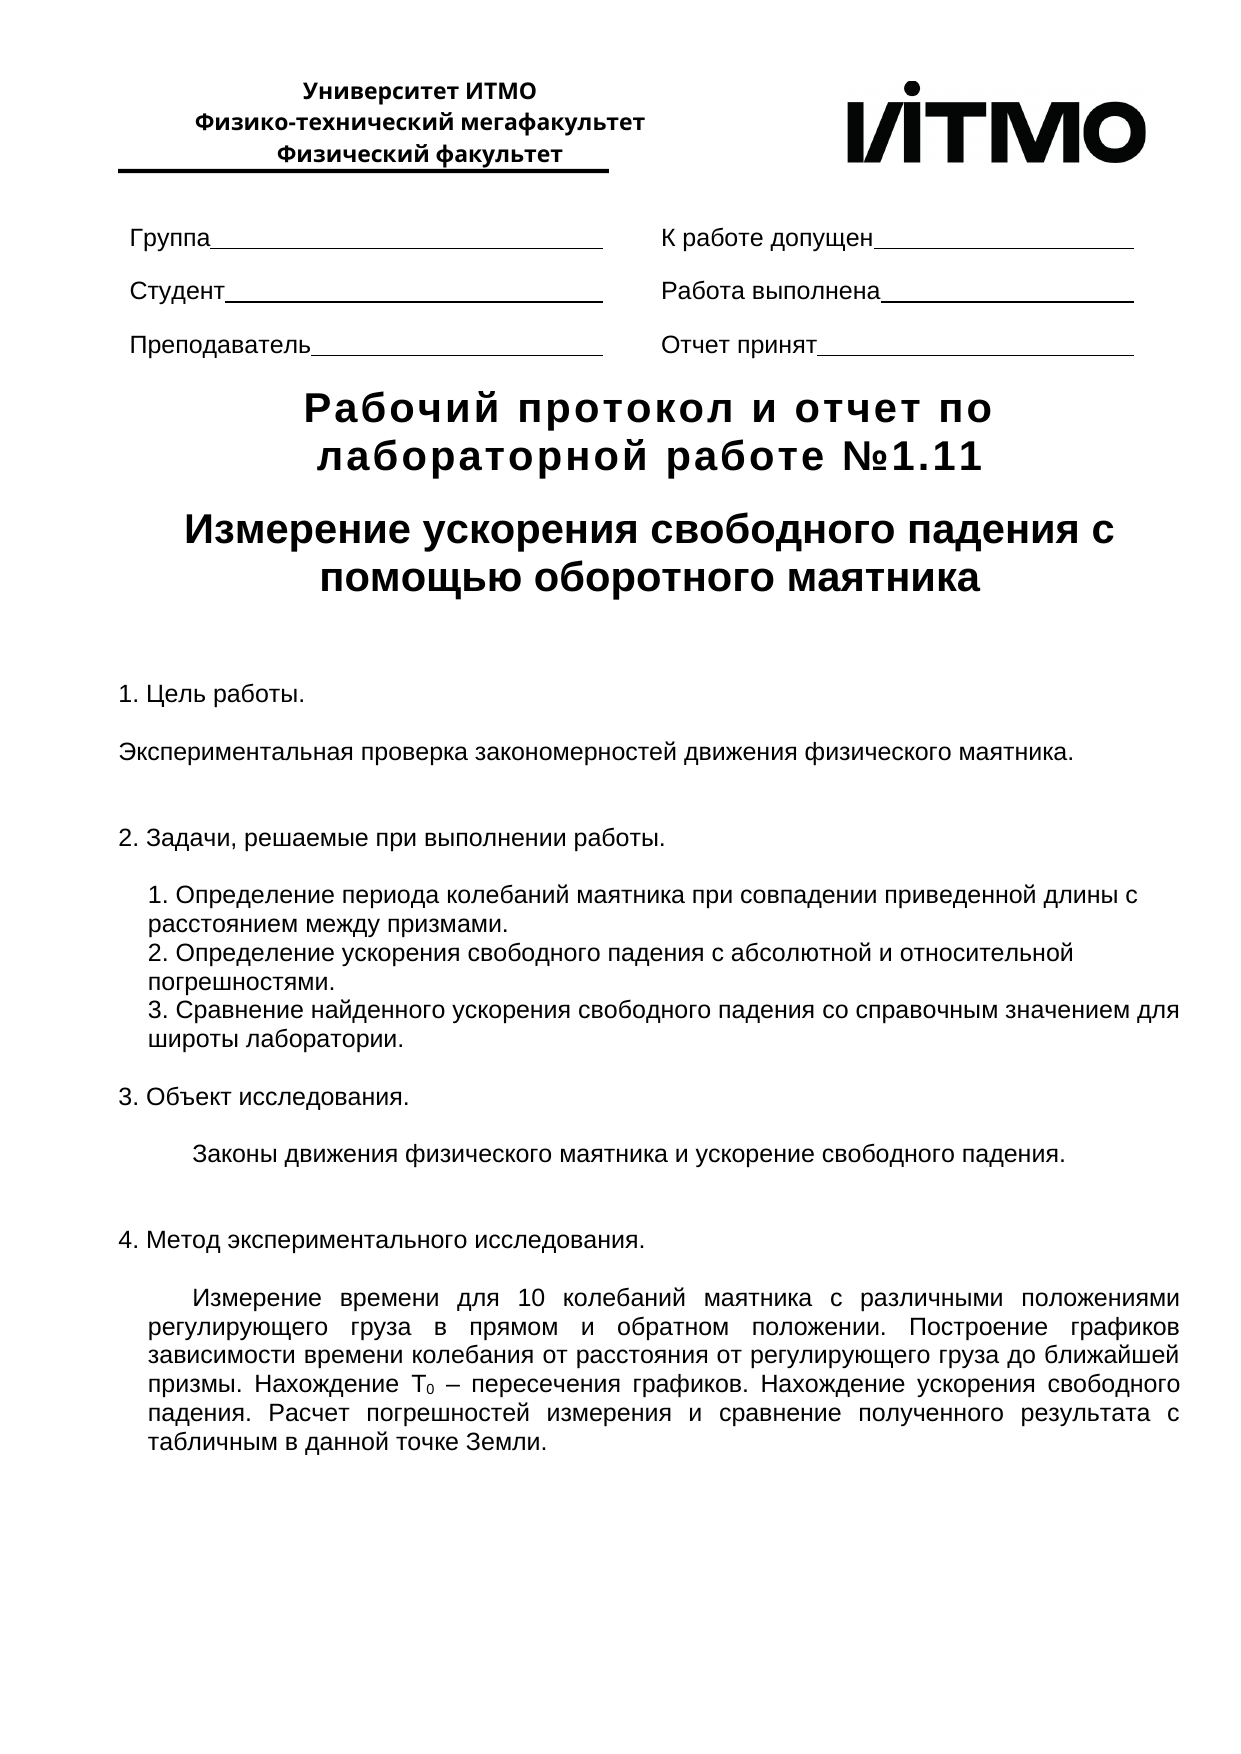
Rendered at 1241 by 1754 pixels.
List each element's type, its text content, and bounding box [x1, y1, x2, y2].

text 3. Объект исследования. [118, 1082, 1181, 1111]
picture [847, 81, 1146, 163]
text Измерение ускорения свободного падения с помощью оборотного маятника [118, 505, 1181, 601]
text 2. Определение ускорения свободного падения с абсолютной и относительной погрешностями. [148, 938, 1181, 996]
table_header Группа [118, 198, 649, 251]
table_cell Преподаватель [118, 305, 649, 359]
text 1. Определение периода колебаний маятника при совпадении приведенной длины с расстоянием между призмами. [148, 881, 1181, 938]
table_cell Отчет принят [650, 305, 1181, 359]
text Измерение времени для 10 колебаний маятника с различными положениями регулирующего груза в прямом и обратном положении. Построение графиков зависимости времени колебания от расстояния от регулирующего груза до ближайшей призмы. Нахождение T0 – пересечения графиков. Нахождение ускорения свободного падения. Расчет погрешностей измерения и сравнение полученного результата с табличным в данной точке Земли. [148, 1283, 1181, 1456]
text 3. Сравнение найденного ускорения свободного падения со справочным значением для широты лаборатории. [148, 996, 1181, 1053]
text Рабочий протокол и отчет по лабораторной работе №1.11 [118, 384, 1181, 480]
table_cell Студент [118, 251, 649, 305]
text 1. Цель работы. [118, 679, 1181, 708]
text 2. Задачи, решаемые при выполнении работы. [118, 823, 1181, 852]
text Экспериментальная проверка закономерностей движения физического маятника. [118, 737, 1181, 766]
text 4. Метод экспериментального исследования. [118, 1226, 1181, 1254]
table_cell Работа выполнена [650, 251, 1181, 305]
text Законы движения физического маятника и ускорение свободного падения. [118, 1139, 1181, 1168]
table_header К работе допущен [650, 198, 1181, 251]
